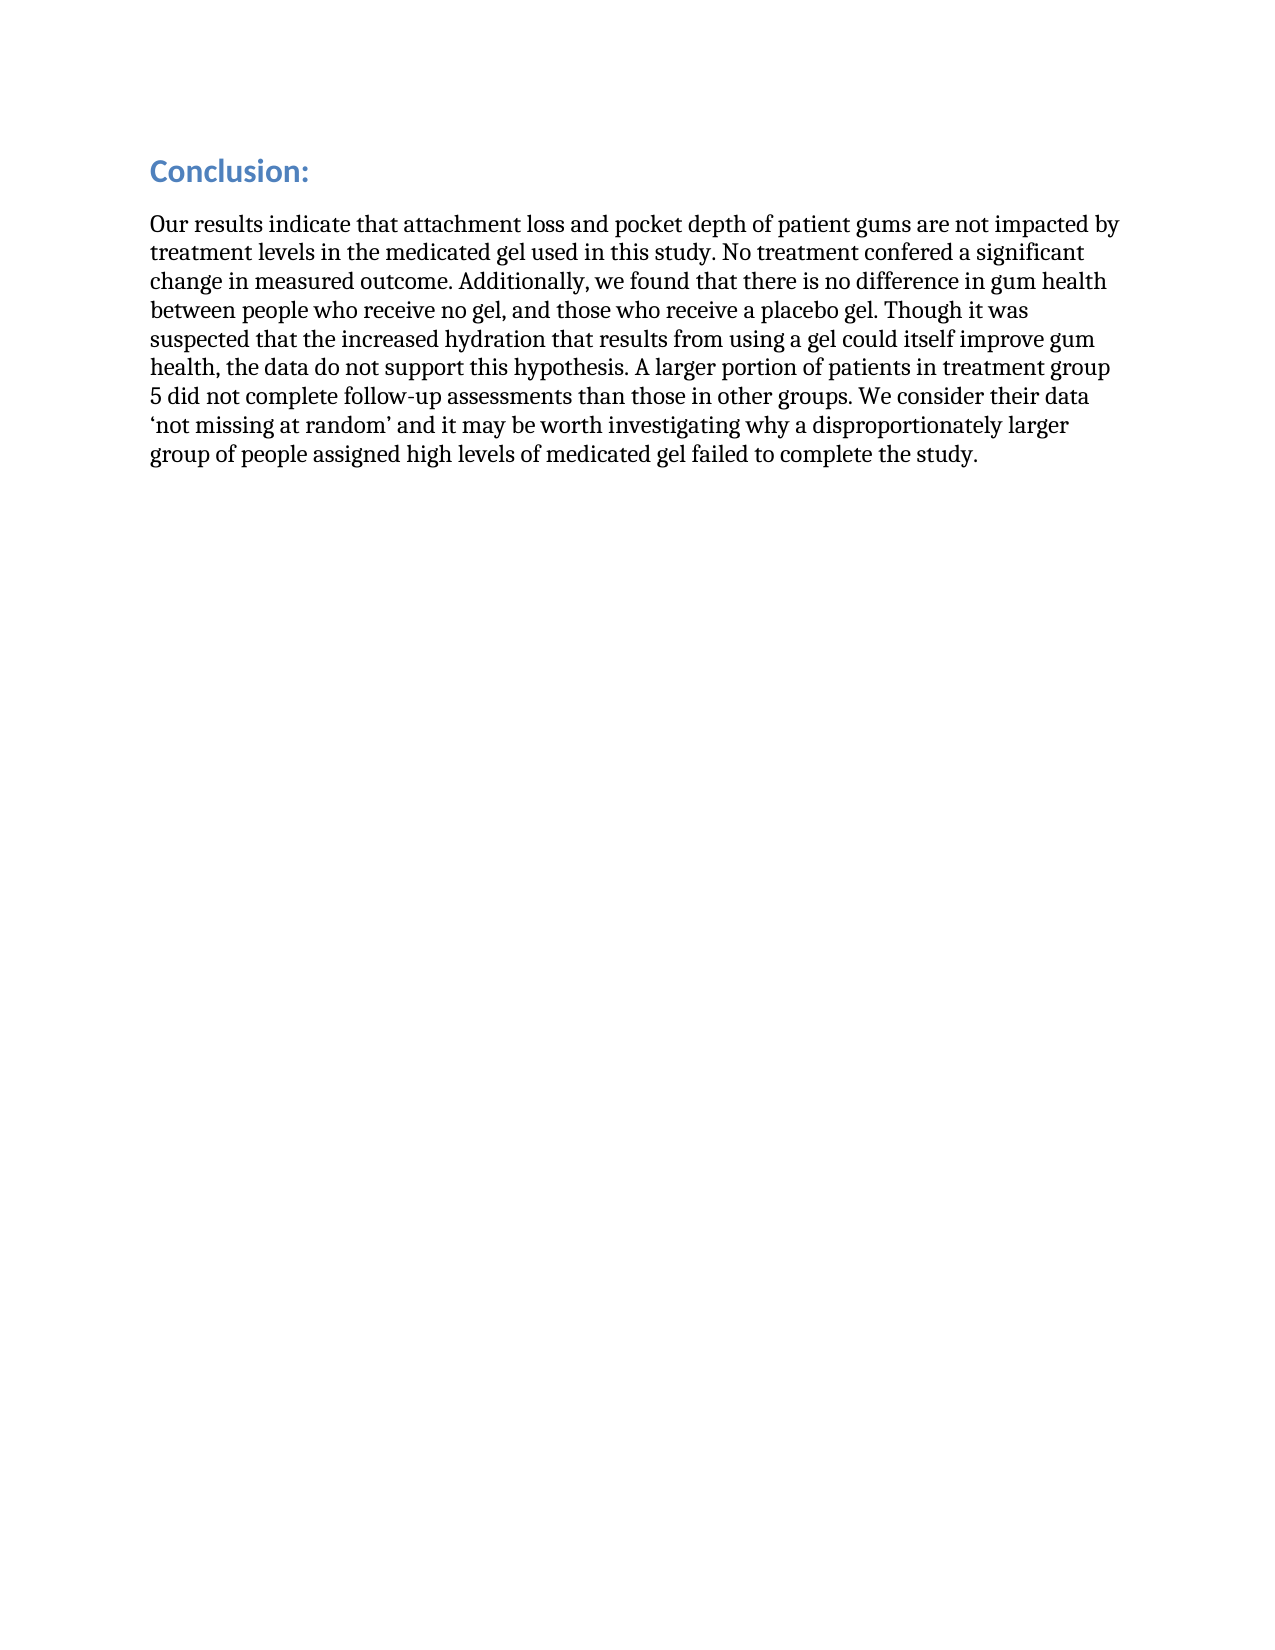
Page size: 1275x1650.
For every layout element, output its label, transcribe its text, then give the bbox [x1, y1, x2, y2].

subtitle Conclusion: [150, 150, 1125, 191]
text Our results indicate that attachment loss and pocket depth of patient gums are not impacted by treatment levels in the medicated gel used in this study. No treatment confered a significant change in measured outcome. Additionally, we found that there is no difference in gum health between people who receive no gel, and those who receive a placebo gel. Though it was suspected that the increased hydration that results from using a gel could itself improve gum health, the data do not support this hypothesis. A larger portion of patients in treatment group 5 did not complete follow-up assessments than those in other groups. We consider their data ‘not missing at random’ and it may be worth investigating why a disproportionately larger group of people assigned high levels of medicated gel failed to complete the study. [150, 209, 1125, 468]
